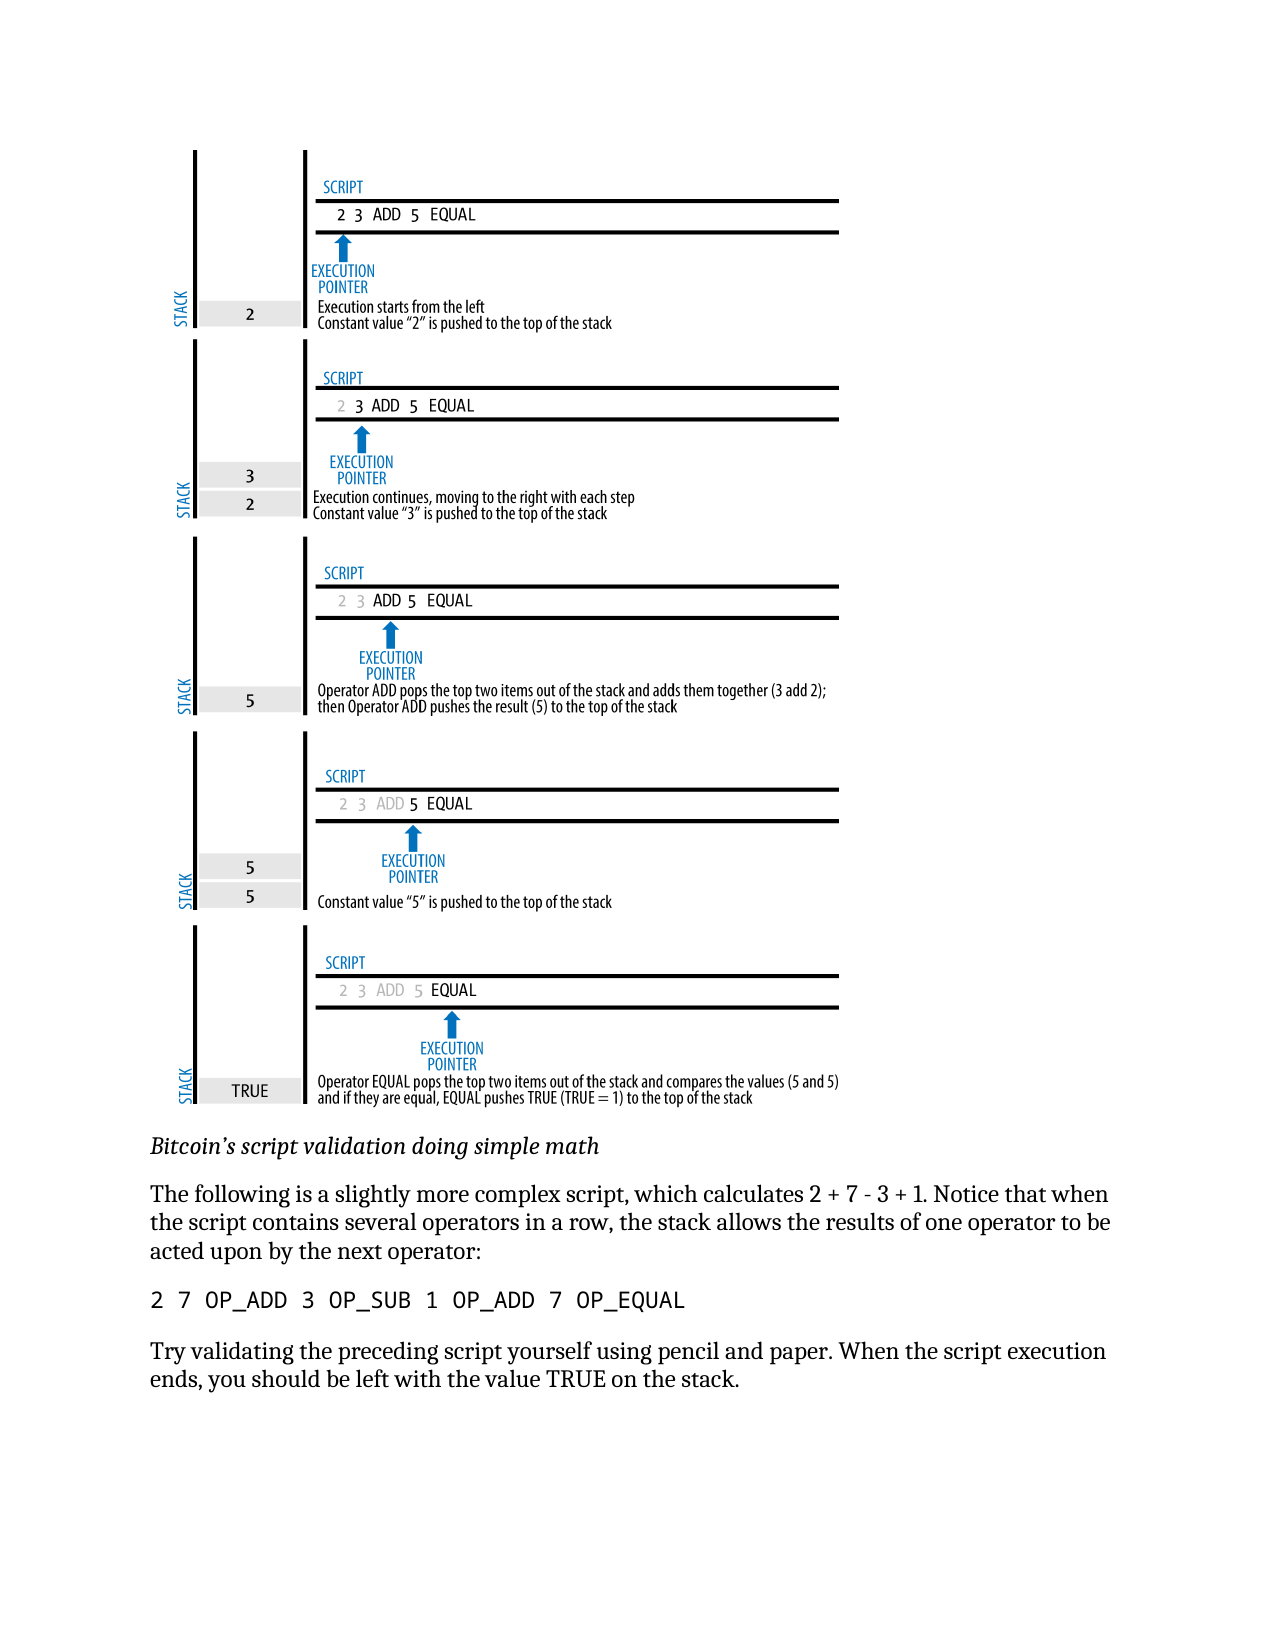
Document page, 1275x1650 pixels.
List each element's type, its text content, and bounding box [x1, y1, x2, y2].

text Bitcoin’s script validation doing simple math [150, 1132, 1125, 1161]
text Try validating the preceding script yourself using pencil and paper. When the script execution ends, you should be left with the value TRUE on the stack. [150, 1337, 1125, 1394]
text The following is a slightly more complex script, which calculates 2 + 7 - 3 + 1. Notice that when the script contains several operators in a row, the stack allows the results of one operator to be acted upon by the next operator: [150, 1179, 1125, 1266]
picture [168, 150, 839, 1112]
text 2 7 OP_ADD 3 OP_SUB 1 OP_ADD 7 OP_EQUAL [150, 1284, 1125, 1316]
